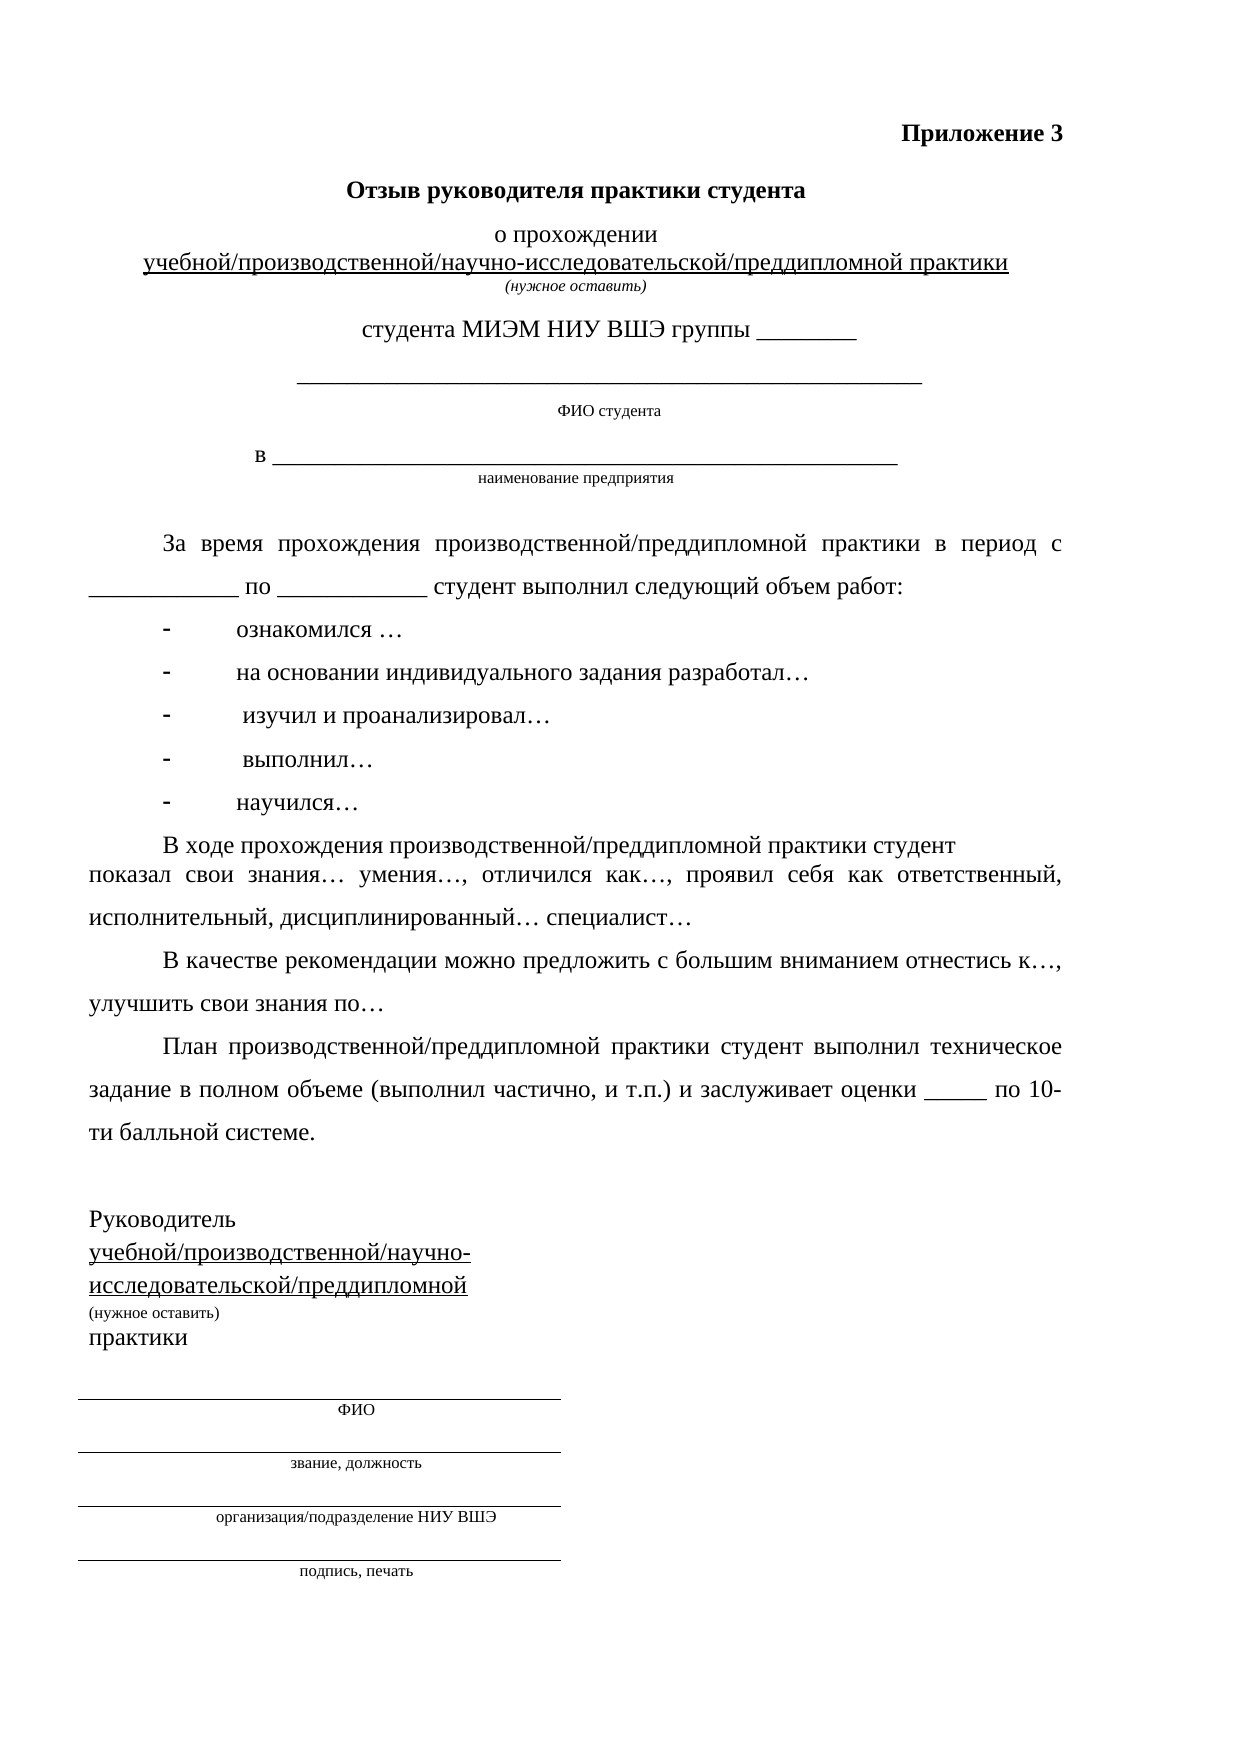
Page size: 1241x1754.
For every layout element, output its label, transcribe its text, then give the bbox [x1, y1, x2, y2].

list на основании индивидуального задания разработал… [89, 657, 1063, 686]
list ознакомился … [89, 614, 1063, 643]
list научился… [89, 787, 1063, 816]
text За время прохождения производственной/преддипломной практики в период с ____________ по ____________ студент выполнил следующий объем работ: [89, 528, 1063, 600]
text наименование предприятия [89, 468, 1063, 487]
text В качестве рекомендации можно предложить с большим вниманием отнестись к…, улучшить свои знания по… [89, 945, 1063, 1017]
text __________________________________________________ [155, 358, 1063, 386]
text Приложение 3 [89, 118, 1063, 147]
text студента МИЭМ НИУ ВШЭ группы ________ [155, 314, 1063, 343]
table_header Руководитель учебной/производственной/научно-исследовательской/преддипломной (нужное оставить) практики [78, 1204, 561, 1398]
text В ходе прохождения производственной/преддипломной практики студент [89, 830, 1063, 859]
text показал свои знания… умения…, отличился как…, проявил себя как ответственный, исполнительный, дисциплинированный… специалист… [89, 859, 1063, 931]
table_cell ФИО [78, 1400, 561, 1452]
table_cell подпись, печать [78, 1561, 561, 1580]
table_cell организация/подразделение НИУ ВШЭ [78, 1507, 561, 1560]
list выполнил… [89, 744, 1063, 772]
text учебной/производственной/научно-исследовательской/преддипломной практики [89, 247, 1063, 276]
text в __________________________________________________ [89, 439, 1063, 468]
table_cell звание, должность [78, 1453, 561, 1506]
list изучил и проанализировал… [89, 701, 1063, 729]
text (нужное оставить) [89, 276, 1063, 295]
text План производственной/преддипломной практики студент выполнил техническое задание в полном объеме (выполнил частично, и т.п.) и заслуживает оценки _____ по 10-ти балльной системе. [89, 1031, 1063, 1146]
text ФИО студента [155, 401, 1063, 420]
text Отзыв руководителя практики студента [89, 176, 1063, 204]
text о прохождении [89, 219, 1063, 247]
